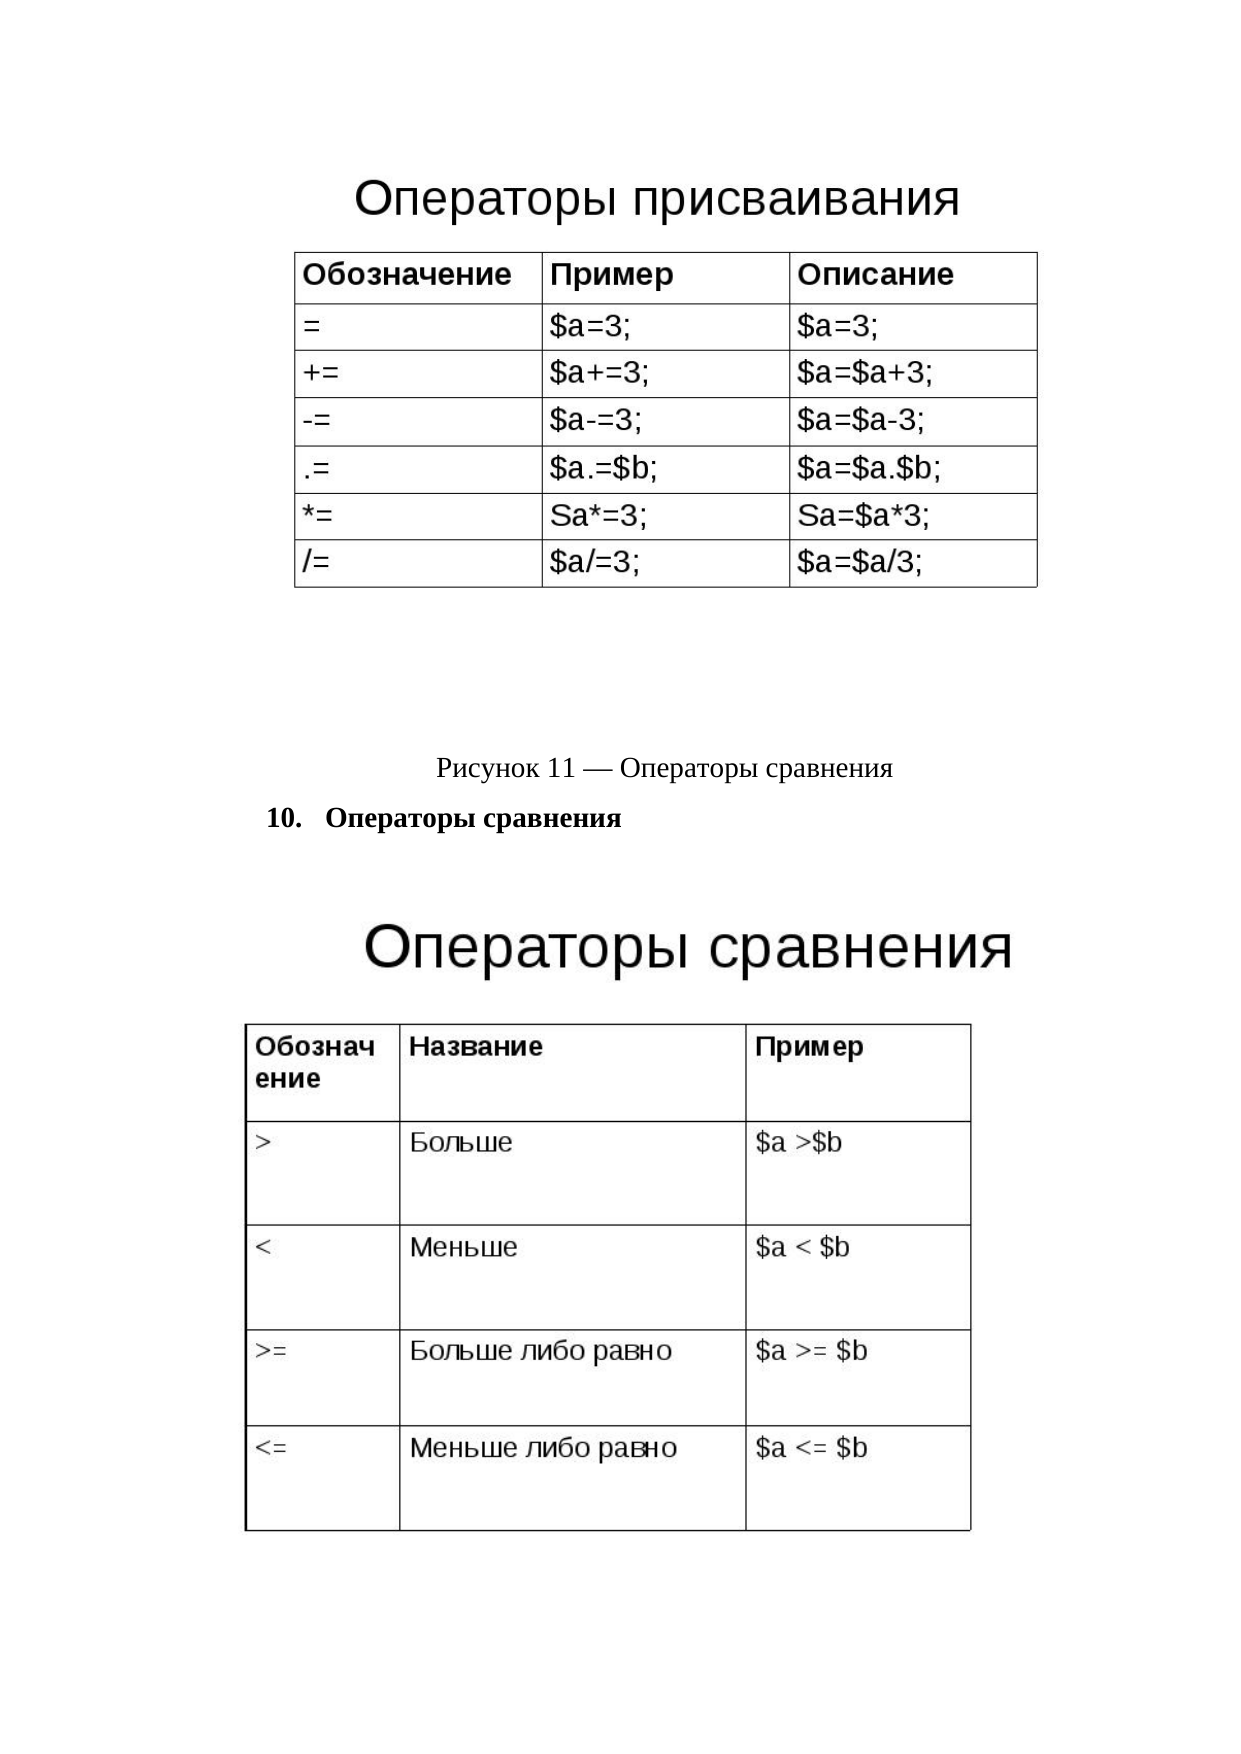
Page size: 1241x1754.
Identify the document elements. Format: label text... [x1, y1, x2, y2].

list Операторы сравнения [213, 800, 1152, 834]
picture [252, 118, 1077, 736]
list Рисунок 11 — Операторы сравнения [177, 750, 1152, 783]
picture [177, 850, 1199, 1617]
